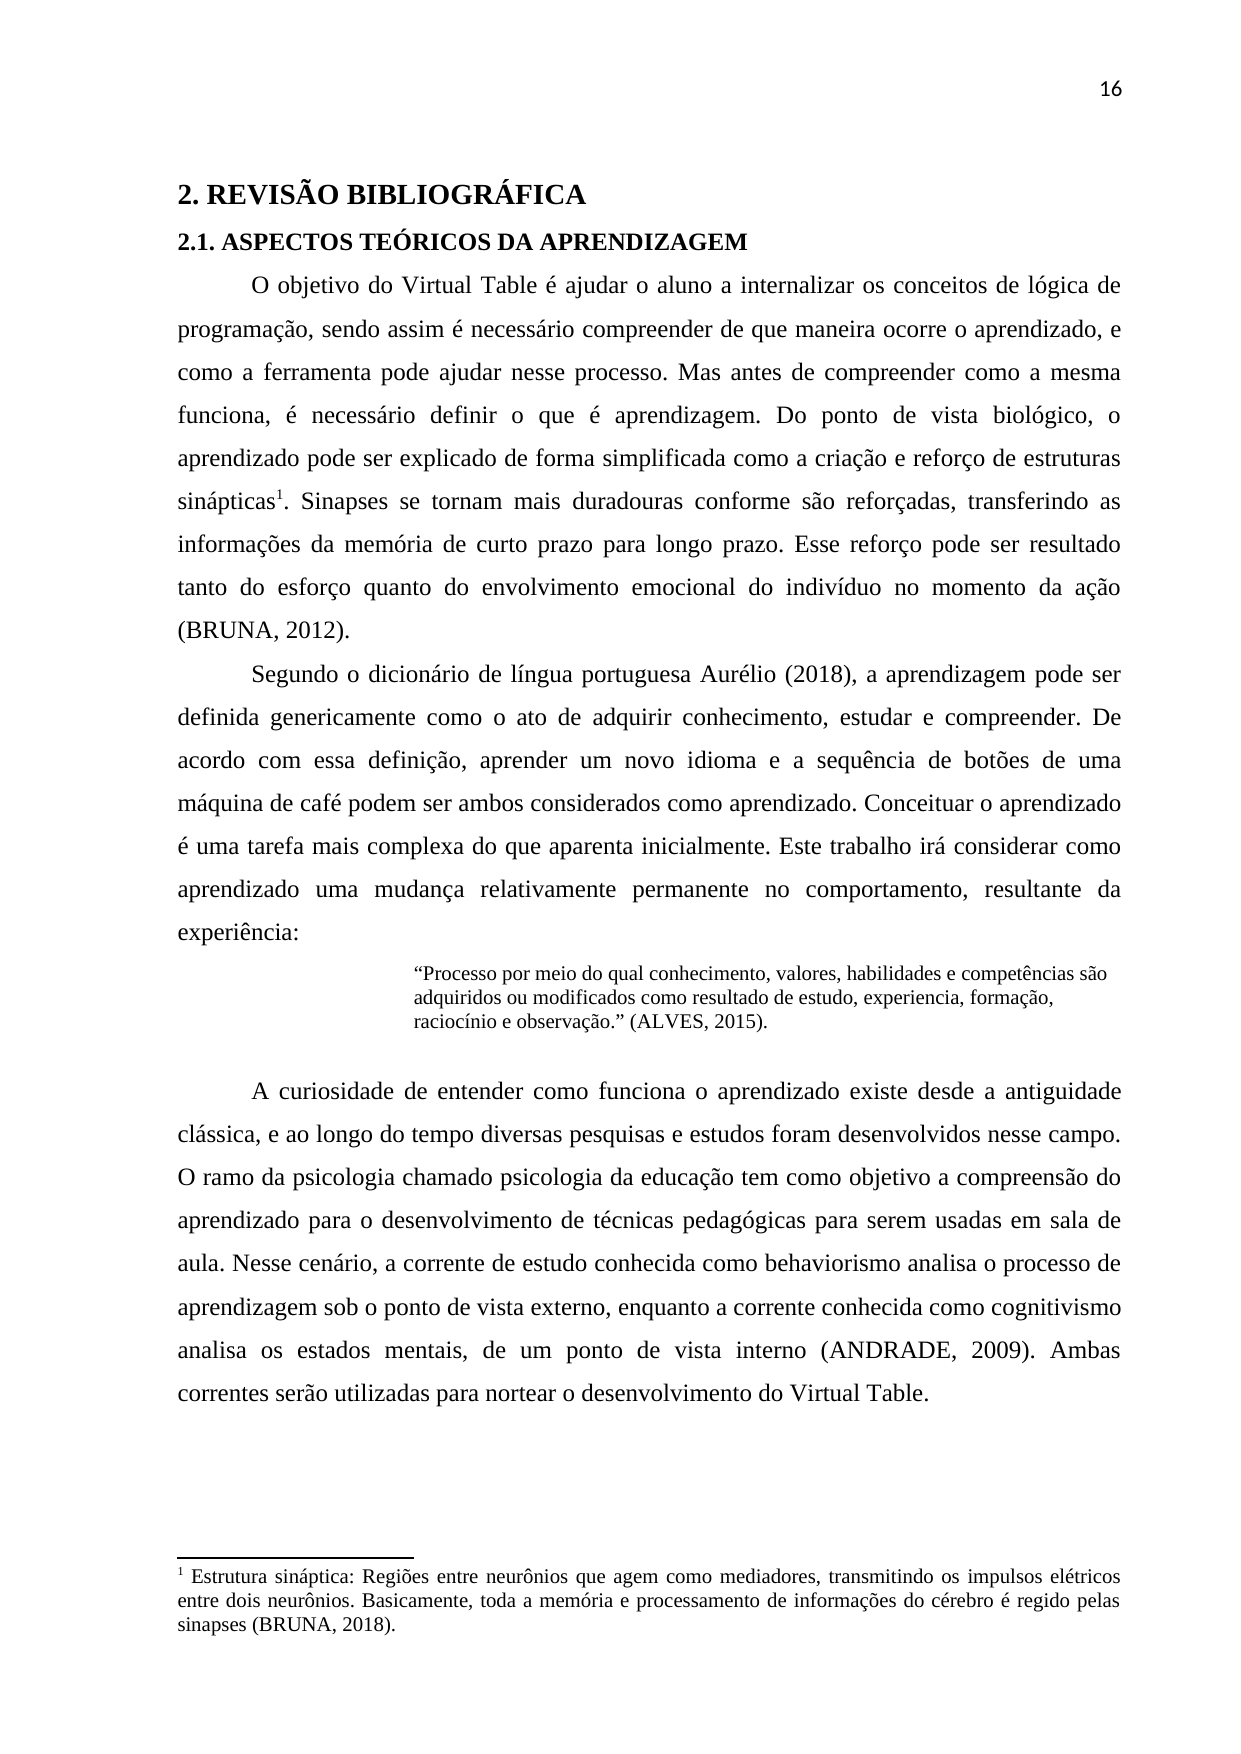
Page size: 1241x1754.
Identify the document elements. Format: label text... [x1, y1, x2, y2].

text “Processo por meio do qual conhecimento, valores, habilidades e competências são adquiridos ou modificados como resultado de estudo, experiencia, formação, raciocínio e observação.” (ALVES, 2015). [413, 961, 1122, 1033]
text Segundo o dicionário de língua portuguesa Aurélio (2018), a aprendizagem pode ser definida genericamente como o ato de adquirir conhecimento, estudar e compreender. De acordo com essa definição, aprender um novo idioma e a sequência de botões de uma máquina de café podem ser ambos considerados como aprendizado. Conceituar o aprendizado é uma tarefa mais complexa do que aparenta inicialmente. Este trabalho irá considerar como aprendizado uma mudança relativamente permanente no comportamento, resultante da experiência: [177, 659, 1122, 946]
text O objetivo do Virtual Table é ajudar o aluno a internalizar os conceitos de lógica de programação, sendo assim é necessário compreender de que maneira ocorre o aprendizado, e como a ferramenta pode ajudar nesse processo. Mas antes de compreender como a mesma funciona, é necessário definir o que é aprendizagem. Do ponto de vista biológico, o aprendizado pode ser explicado de forma simplificada como a criação e reforço de estruturas sinápticas. Sinapses se tornam mais duradouras conforme são reforçadas, transferindo as informações da memória de curto prazo para longo prazo. Esse reforço pode ser resultado tanto do esforço quanto do envolvimento emocional do indivíduo no momento da ação (BRUNA, 2012). [177, 271, 1122, 644]
text A curiosidade de entender como funciona o aprendizado existe desde a antiguidade clássica, e ao longo do tempo diversas pesquisas e estudos foram desenvolvidos nesse campo. O ramo da psicologia chamado psicologia da educação tem como objetivo a compreensão do aprendizado para o desenvolvimento de técnicas pedagógicas para serem usadas em sala de aula. Nesse cenário, a corrente de estudo conhecida como behaviorismo analisa o processo de aprendizagem sob o ponto de vista externo, enquanto a corrente conhecida como cognitivismo analisa os estados mentais, de um ponto de vista interno (ANDRADE, 2009). Ambas correntes serão utilizadas para nortear o desenvolvimento do Virtual Table. [177, 1076, 1122, 1407]
subtitle REVISÃO BIBLIOGRÁFICA [177, 177, 1122, 211]
subtitle ASPECTOS TEÓRICOS DA APRENDIZAGEM [177, 227, 1122, 256]
